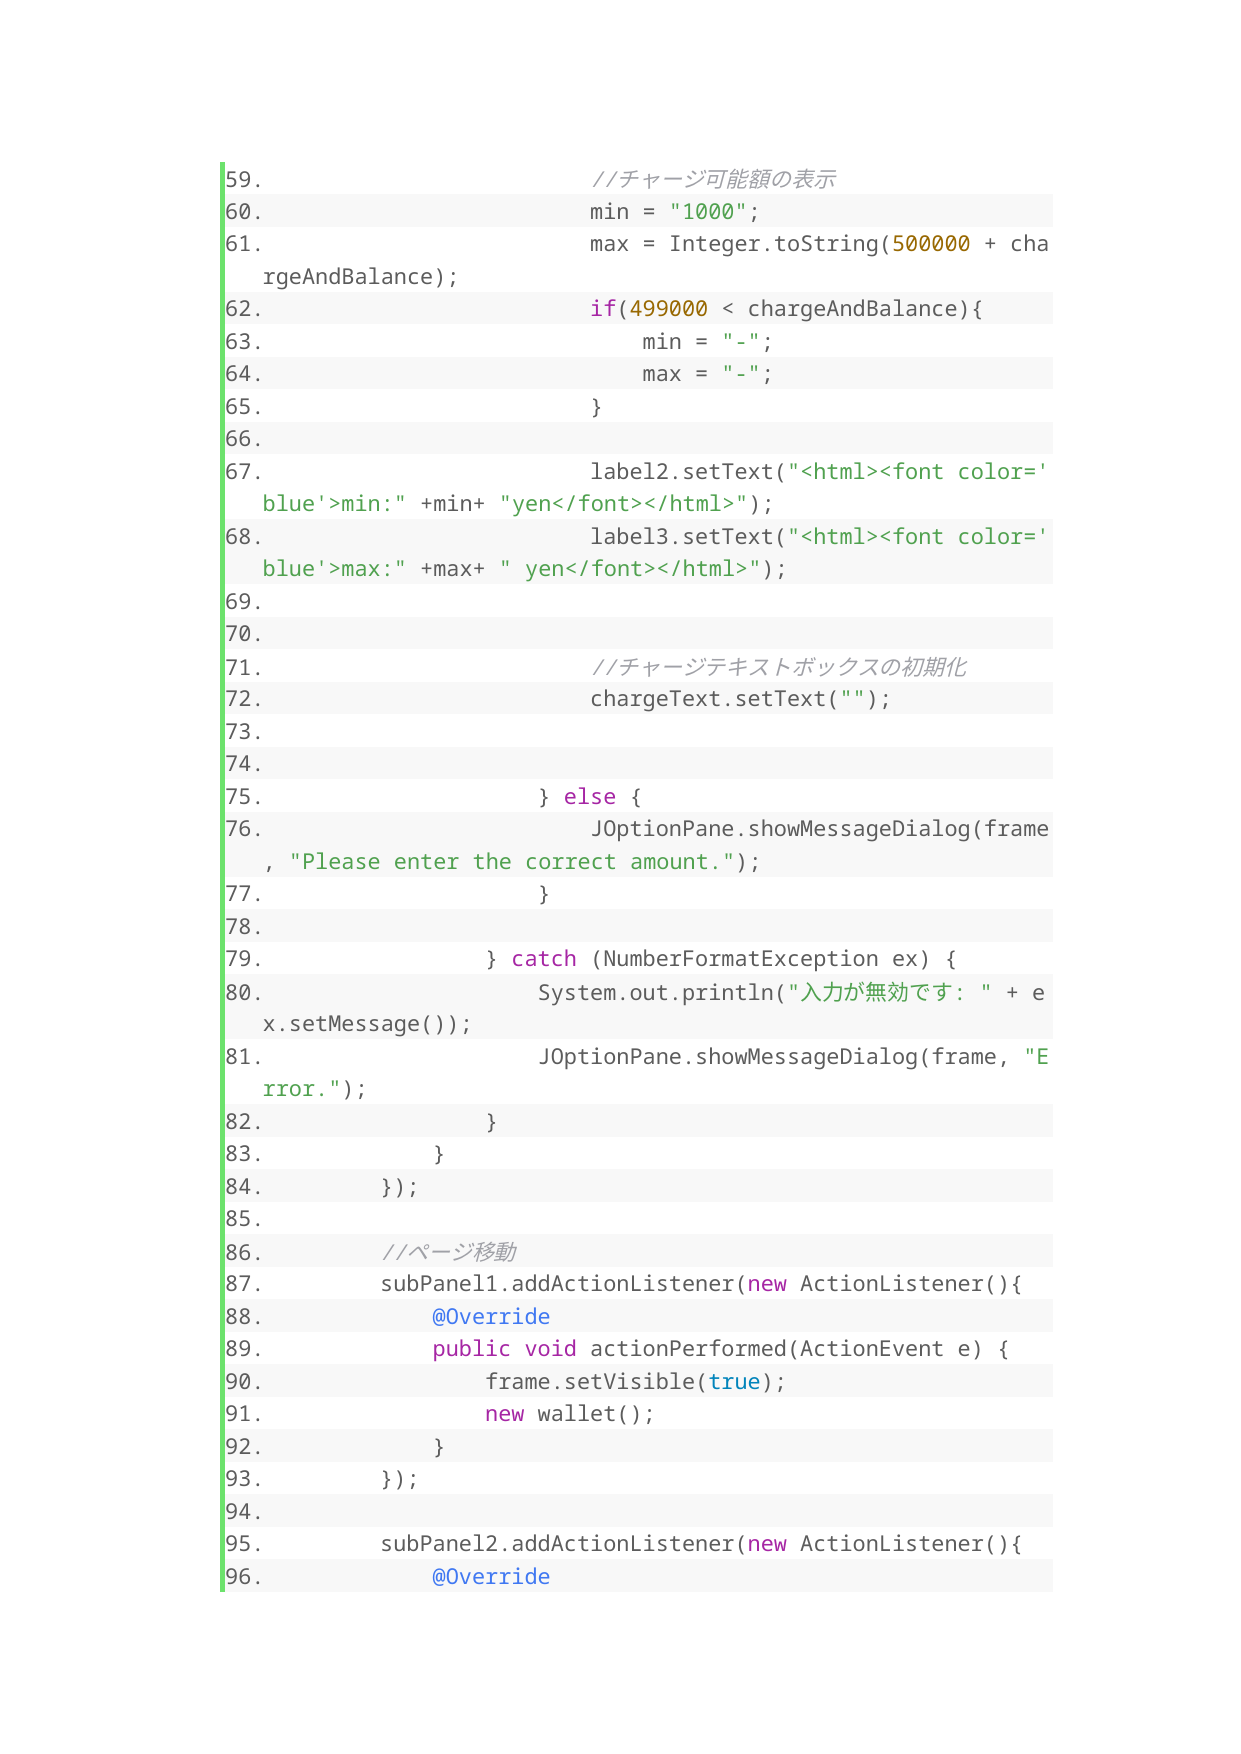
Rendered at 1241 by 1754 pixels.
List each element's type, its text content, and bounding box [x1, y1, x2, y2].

list min = "-"; [225, 324, 1053, 357]
list JOptionPane.showMessageDialog(frame, "Please enter the correct amount."); [225, 812, 1053, 877]
list } catch (NumberFormatException ex) { [225, 942, 1053, 974]
list min = "1000"; [225, 194, 1053, 227]
list } [225, 1104, 1053, 1137]
list subPanel1.addActionListener(new ActionListener(){ [225, 1267, 1053, 1299]
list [225, 1332, 1053, 1364]
list System.out.println("入力が無効です: " + ex.setMessage()); [225, 974, 1053, 1039]
list @Override [225, 1299, 1053, 1332]
list } [225, 1137, 1053, 1169]
list label3.setText("<html><font color='blue'>max:" +max+ " yen</font></html>"); [225, 519, 1053, 584]
list //チャージ可能額の表示 [225, 162, 1053, 194]
list } [225, 389, 1053, 422]
list max = Integer.toString(500000 + chargeAndBalance); [225, 227, 1053, 292]
list @Override [225, 1559, 1053, 1592]
list } [225, 1429, 1053, 1462]
list //チャージテキストボックスの初期化 [225, 649, 1053, 682]
list } else { [225, 779, 1053, 812]
list chargeText.setText(""); [225, 682, 1053, 714]
list //ページ移動 [225, 1234, 1053, 1267]
list label2.setText("<html><font color='blue'>min:" +min+ "yen</font></html>"); [225, 454, 1053, 519]
list new wallet(); [225, 1397, 1053, 1429]
list if(499000 < chargeAndBalance){ [225, 292, 1053, 324]
list subPanel2.addActionListener(new ActionListener(){ [225, 1527, 1053, 1559]
list max = "-"; [225, 357, 1053, 389]
list }); [225, 1169, 1053, 1202]
list }); [225, 1462, 1053, 1494]
list frame.setVisible(true); [225, 1364, 1053, 1397]
list } [225, 877, 1053, 909]
list JOptionPane.showMessageDialog(frame, "Error."); [225, 1039, 1053, 1104]
